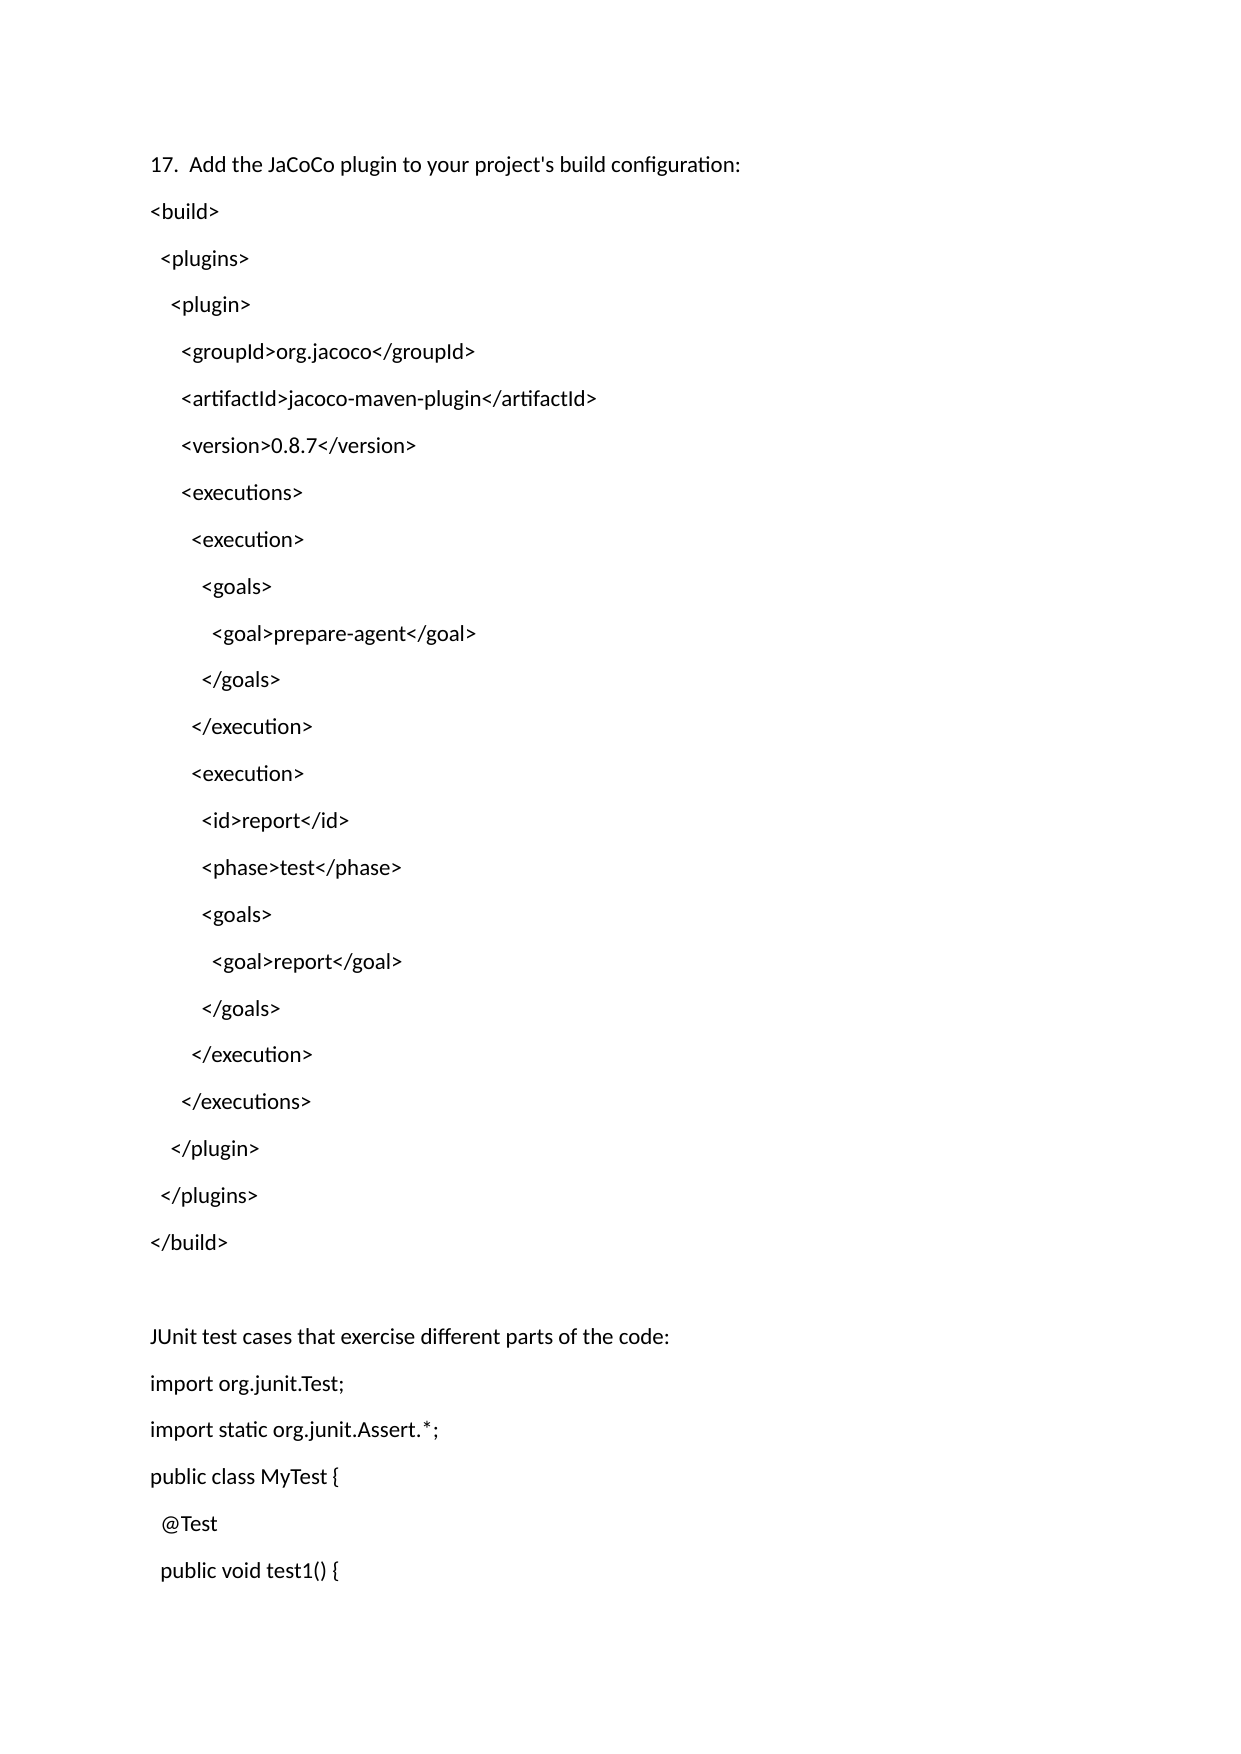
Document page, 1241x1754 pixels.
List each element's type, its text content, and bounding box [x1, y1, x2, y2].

text 17. Add the JaCoCo plugin to your project's build configuration: [150, 150, 1090, 178]
text JUnit test cases that exercise different parts of the code: [150, 1322, 1090, 1350]
text <goal>prepare-agent</goal> [150, 619, 1090, 647]
text <goal>report</goal> [150, 947, 1090, 975]
text public class MyTest { [150, 1462, 1090, 1491]
text </build> [150, 1228, 1090, 1256]
text <goals> [150, 572, 1090, 600]
text <phase>test</phase> [150, 853, 1090, 881]
text </plugin> [150, 1134, 1090, 1162]
text </executions> [150, 1087, 1090, 1116]
text </execution> [150, 712, 1090, 741]
text <groupId>org.jacoco</groupId> [150, 337, 1090, 366]
text import static org.junit.Assert.*; [150, 1416, 1090, 1444]
text </goals> [150, 994, 1090, 1022]
text </execution> [150, 1041, 1090, 1069]
text <artifactId>jacoco-maven-plugin</artifactId> [150, 384, 1090, 412]
text </goals> [150, 666, 1090, 694]
text <execution> [150, 759, 1090, 787]
text @Test [150, 1509, 1090, 1537]
text <plugin> [150, 291, 1090, 319]
text <executions> [150, 478, 1090, 506]
text <plugins> [150, 244, 1090, 272]
text <id>report</id> [150, 806, 1090, 834]
text <version>0.8.7</version> [150, 431, 1090, 459]
text <build> [150, 197, 1090, 225]
text import org.junit.Test; [150, 1369, 1090, 1397]
text <goals> [150, 900, 1090, 928]
text </plugins> [150, 1181, 1090, 1209]
text public void test1() { [150, 1556, 1090, 1584]
text <execution> [150, 525, 1090, 553]
